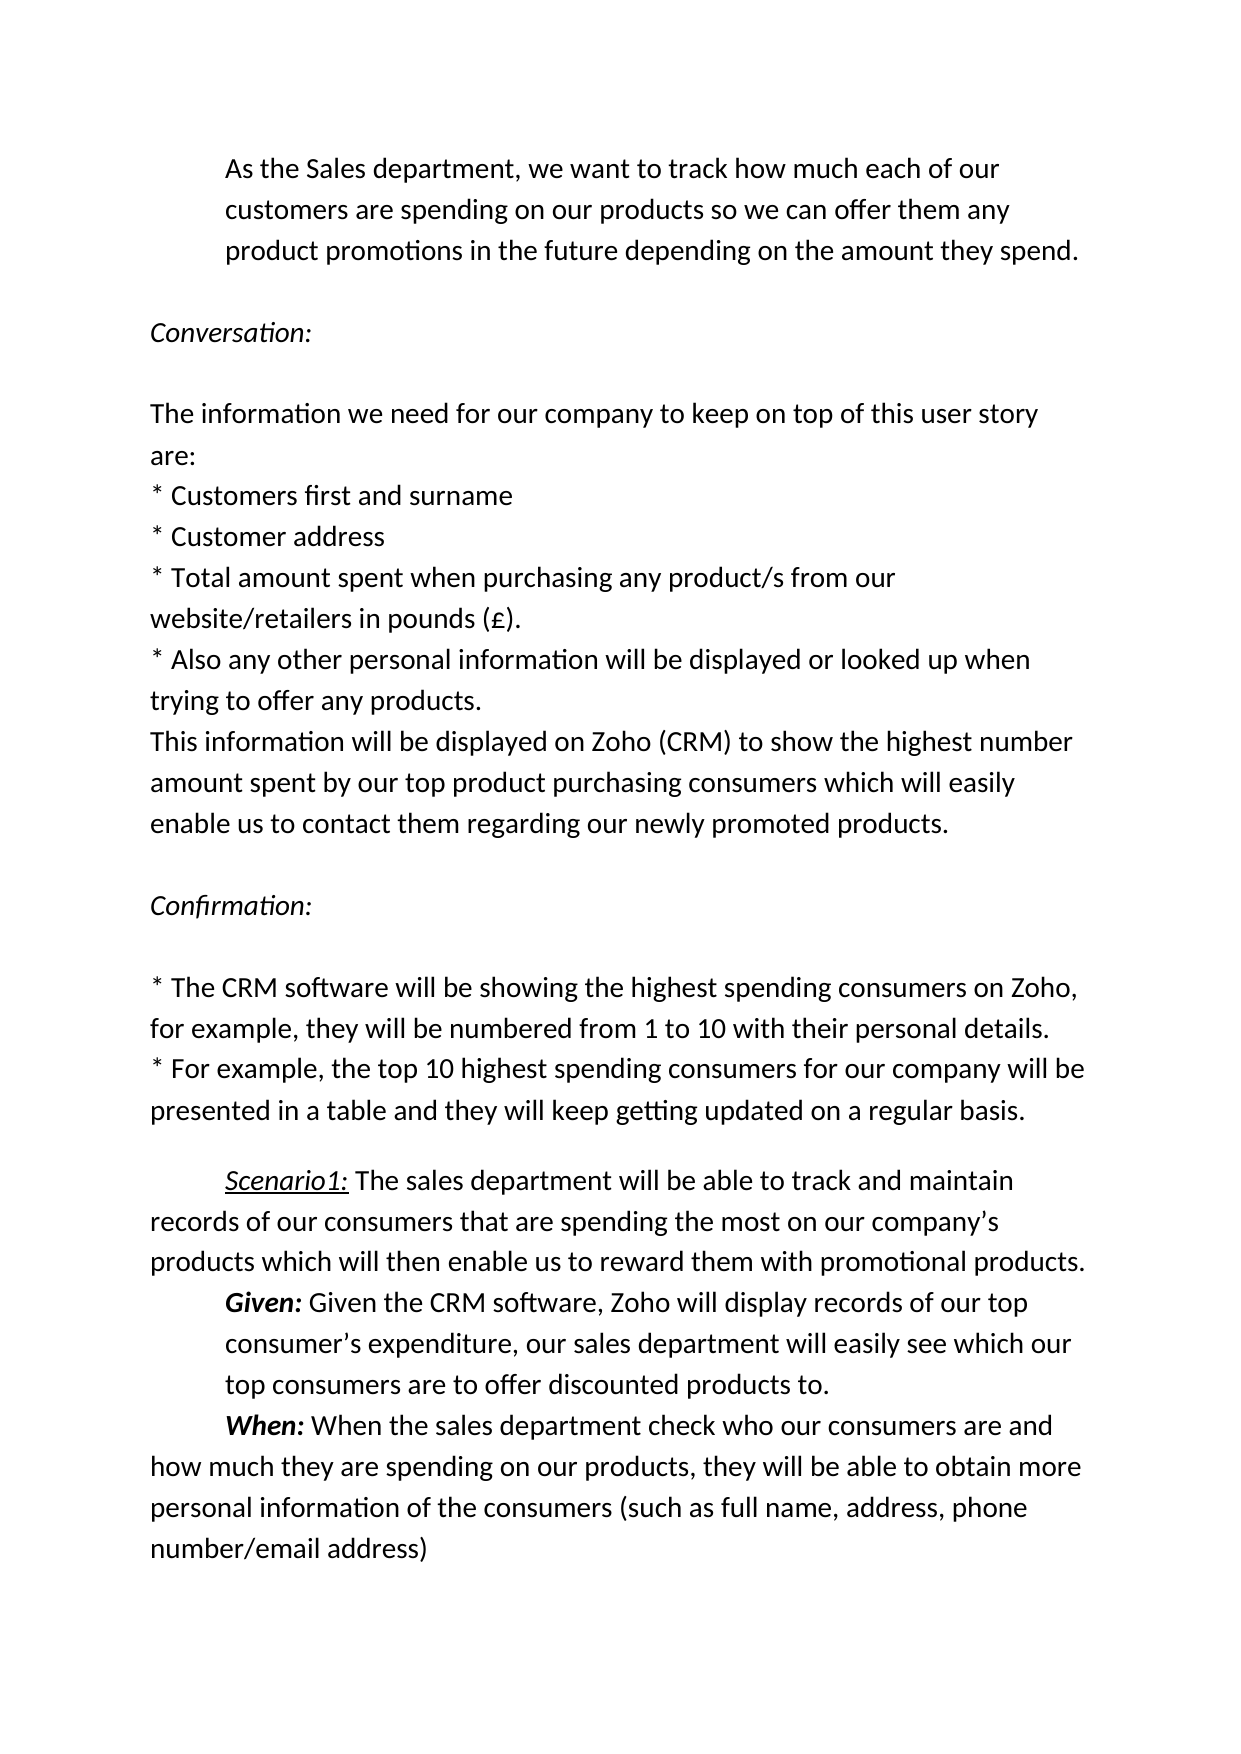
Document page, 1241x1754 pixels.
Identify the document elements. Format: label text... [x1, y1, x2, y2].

text The information we need for our company to keep on top of this user story are: [150, 396, 1090, 472]
text Confirmation: [150, 887, 1090, 922]
text * The CRM software will be showing the highest spending consumers on Zoho, for example, they will be numbered from 1 to 10 with their personal details. [150, 969, 1090, 1045]
text Scenario1: The sales department will be able to track and maintain records of our consumers that are spending the most on our company’s products which will then enable us to reward them with promotional products. [150, 1162, 1090, 1279]
text * Customers first and surname [150, 477, 1090, 513]
text * Customer address [150, 518, 1090, 554]
text * For example, the top 10 highest spending consumers for our company will be presented in a table and they will keep getting updated on a regular basis. [150, 1051, 1090, 1127]
text This information will be displayed on Zoho (CRM) to show the highest number amount spent by our top product purchasing consumers which will easily enable us to contact them regarding our newly promoted products. [150, 723, 1090, 841]
text * Also any other personal information will be displayed or looked up when trying to offer any products. [150, 641, 1090, 718]
text As the Sales department, we want to track how much each of our customers are spending on our products so we can offer them any product promotions in the future depending on the amount they spend. [225, 150, 1090, 267]
text Given: Given the CRM software, Zoho will display records of our top consumer’s expenditure, our sales department will easily see which our top consumers are to offer discounted products to. [225, 1284, 1090, 1402]
text When: When the sales department check who our consumers are and how much they are spending on our products, they will be able to obtain more personal information of the consumers (such as full name, address, phone number/email address) [150, 1407, 1090, 1566]
text Conversation: [150, 314, 1090, 349]
text * Total amount spent when purchasing any product/s from our website/retailers in pounds (£). [150, 559, 1090, 636]
